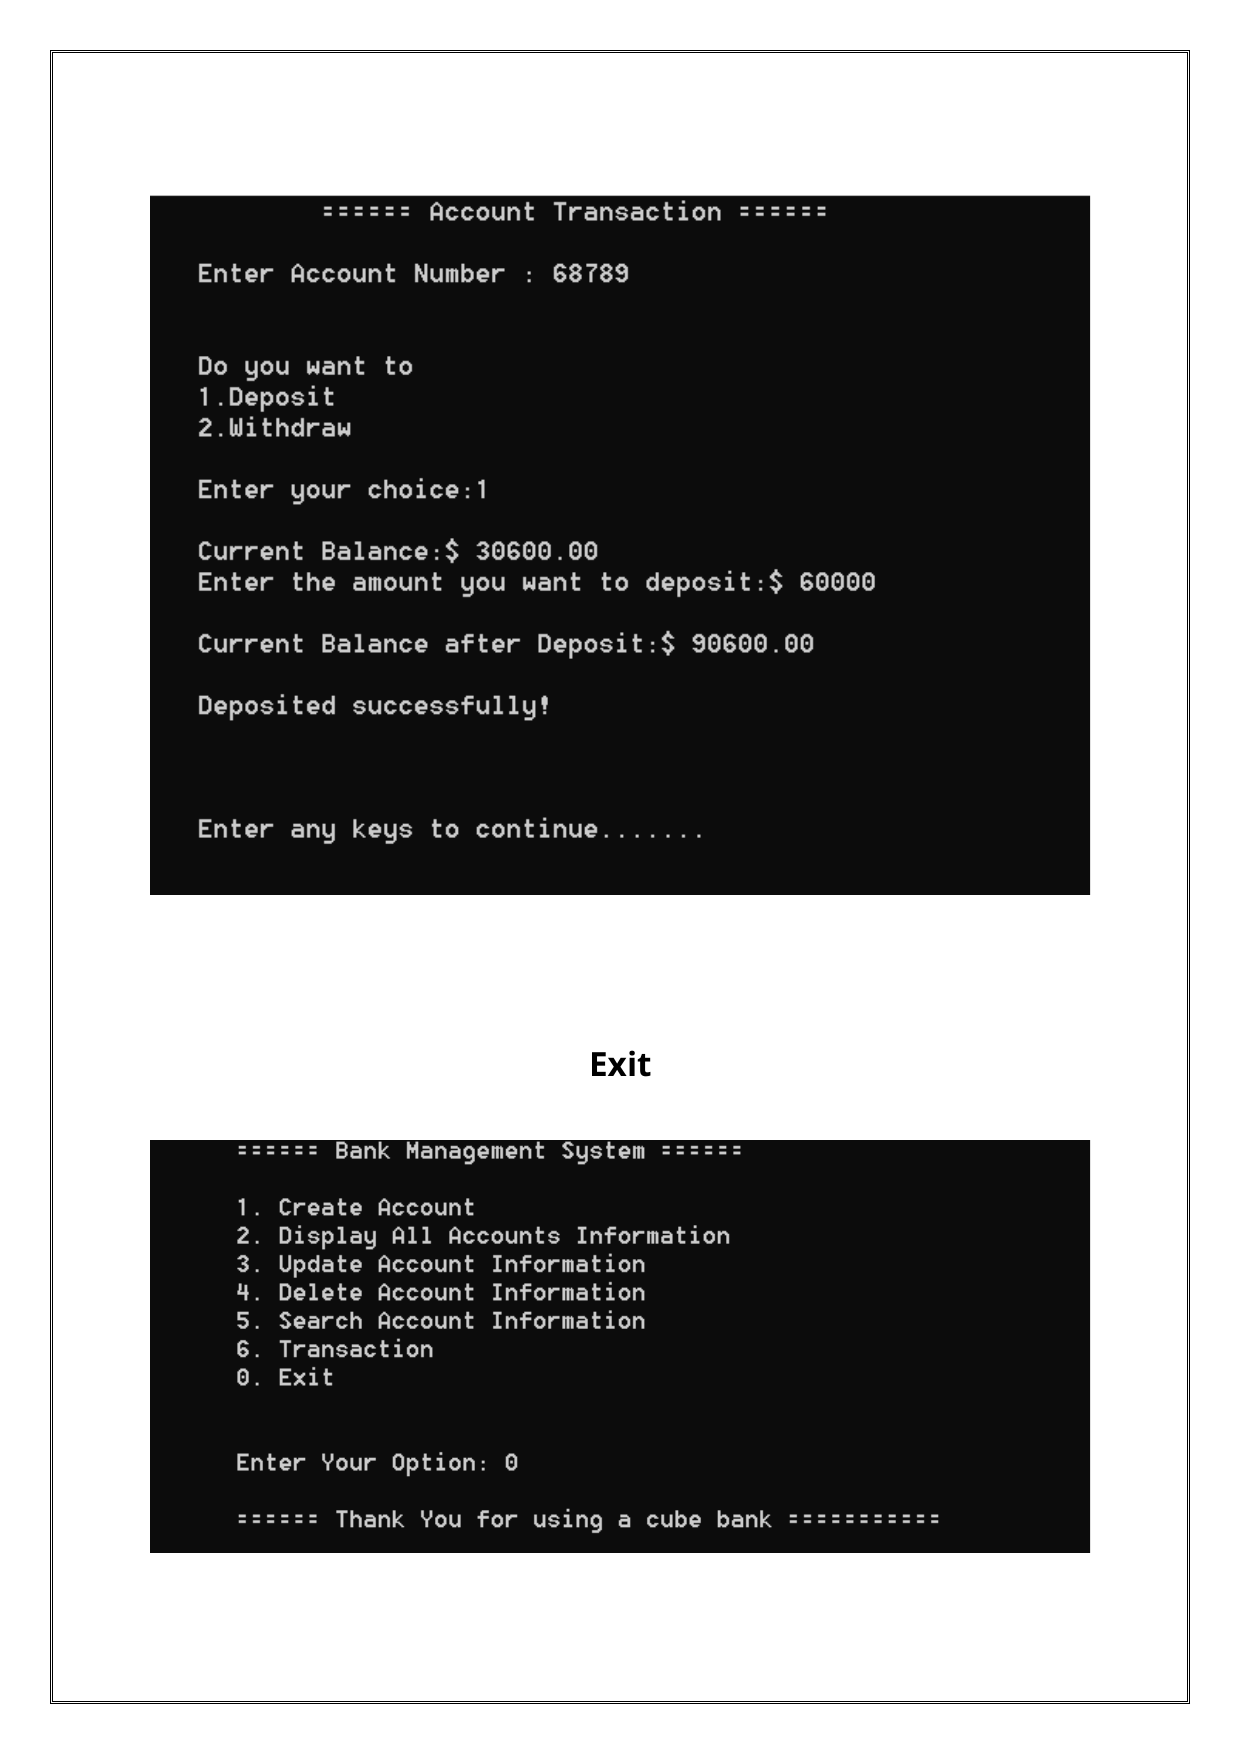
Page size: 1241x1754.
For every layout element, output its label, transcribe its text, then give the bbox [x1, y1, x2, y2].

title Exit [150, 1041, 1090, 1086]
picture [150, 1140, 1091, 1553]
picture [150, 193, 1091, 895]
